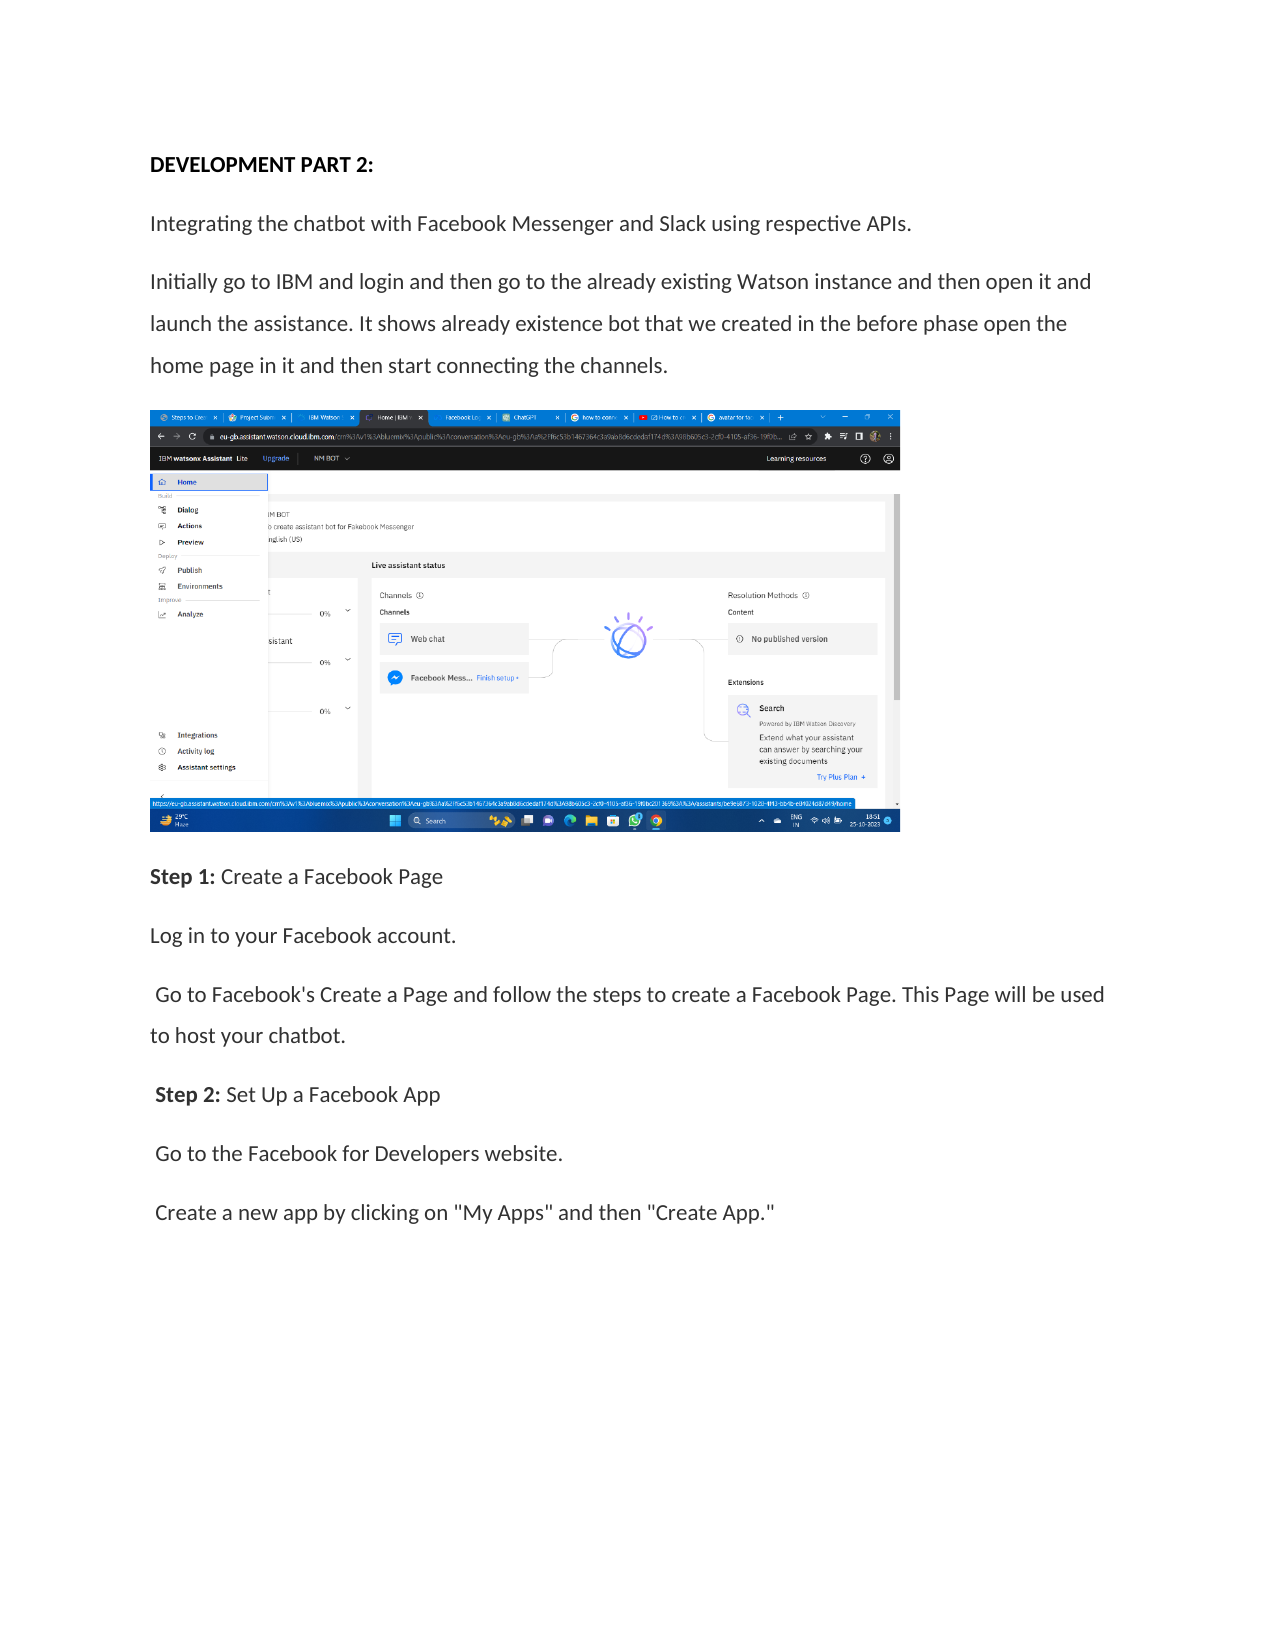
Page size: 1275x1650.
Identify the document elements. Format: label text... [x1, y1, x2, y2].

text Integrating the chatbot with Facebook Messenger and Slack using respective APIs. [150, 209, 1125, 237]
picture [150, 410, 901, 832]
text Go to Facebook's Create a Page and follow the steps to create a Facebook Page. This Page will be used to host your chatbot. [150, 980, 1125, 1050]
text Go to the Facebook for Developers website. [150, 1139, 1125, 1167]
text DEVELOPMENT PART 2: [150, 150, 1125, 178]
text Log in to your Facebook account. [150, 921, 1125, 949]
text Step 1: Create a Facebook Page [150, 862, 1125, 890]
text Initially go to IBM and login and then go to the already existing Watson instance and then open it and launch the assistance. It shows already existence bot that we created in the before phase open the home page in it and then start connecting the channels. [150, 267, 1125, 379]
text Step 2: Set Up a Facebook App [150, 1080, 1125, 1108]
text Create a new app by clicking on "My Apps" and then "Create App." [150, 1198, 1125, 1226]
